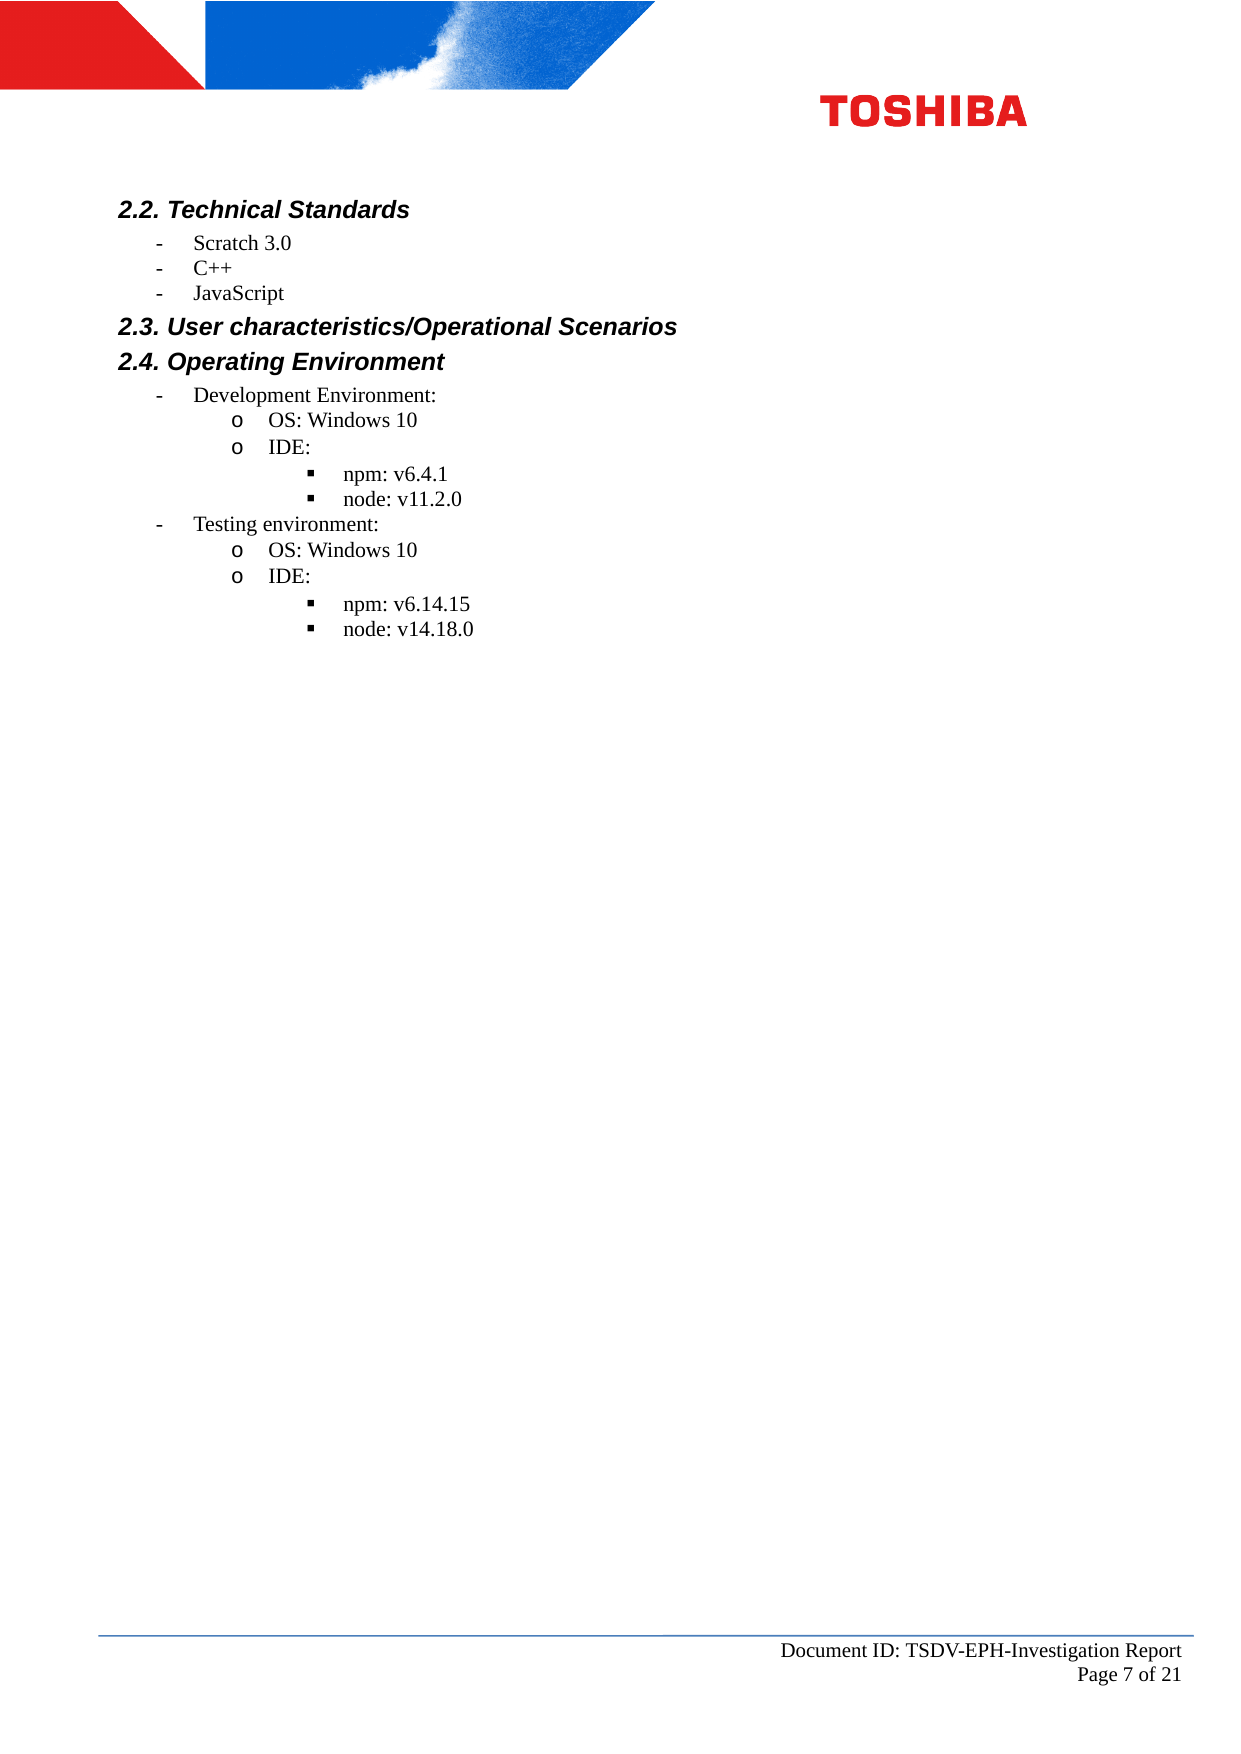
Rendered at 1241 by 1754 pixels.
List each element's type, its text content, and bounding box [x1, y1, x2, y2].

list node: v11.2.0 [306, 486, 1182, 511]
list Testing environment: [156, 511, 1182, 537]
list IDE: [231, 434, 1182, 461]
list IDE: [231, 563, 1182, 591]
subtitle Operating Environment [118, 347, 1182, 376]
list npm: v6.14.15 [306, 591, 1182, 616]
list JavaScript [156, 280, 1182, 306]
list Scratch 3.0 [156, 230, 1182, 255]
picture [0, 1, 1240, 149]
list OS: Windows 10 [231, 537, 1182, 563]
list C++ [156, 255, 1182, 280]
list Development Environment: [156, 382, 1182, 407]
subtitle User characteristics/Operational Scenarios [118, 312, 1182, 341]
list npm: v6.4.1 [306, 461, 1182, 486]
list OS: Windows 10 [231, 407, 1182, 434]
list node: v14.18.0 [306, 616, 1182, 641]
subtitle Technical Standards [118, 195, 1182, 224]
